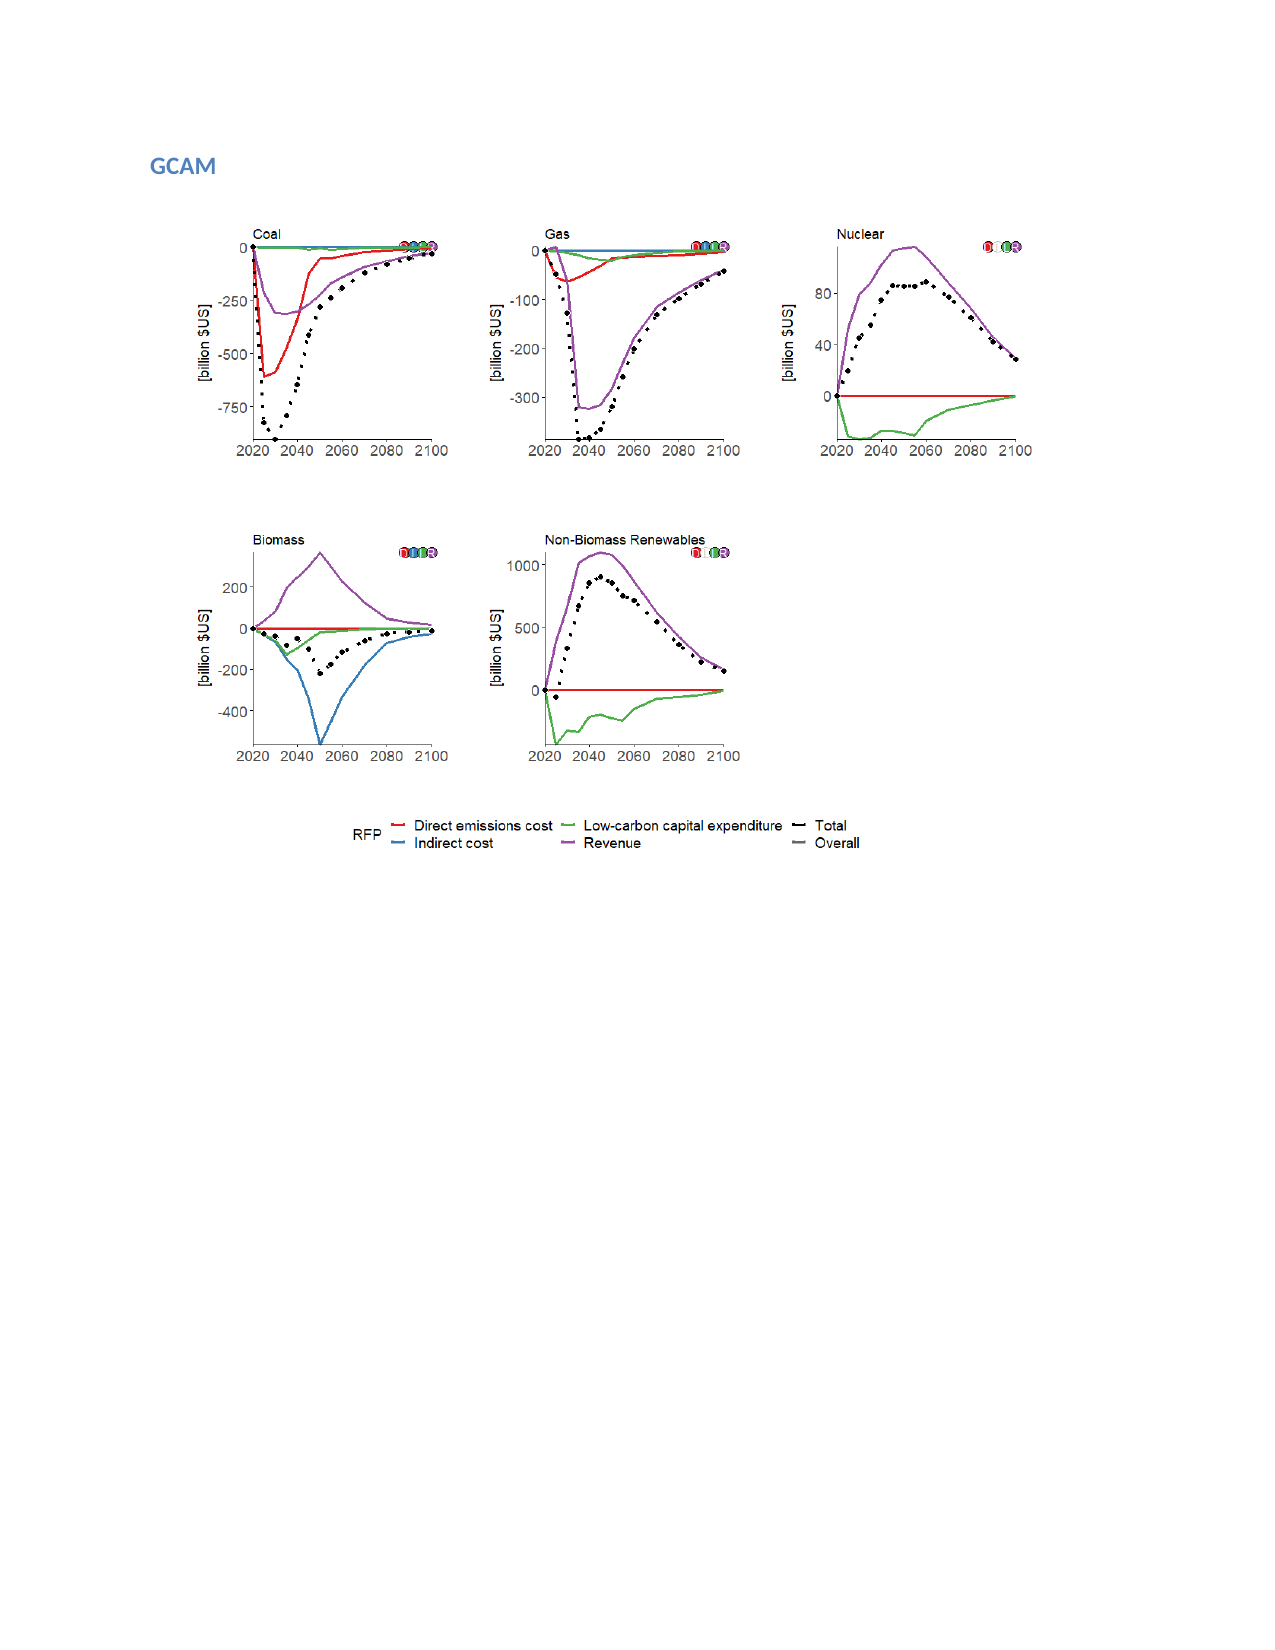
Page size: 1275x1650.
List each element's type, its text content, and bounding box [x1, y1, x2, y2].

picture [168, 199, 1044, 856]
subtitle GCAM [150, 150, 1125, 181]
